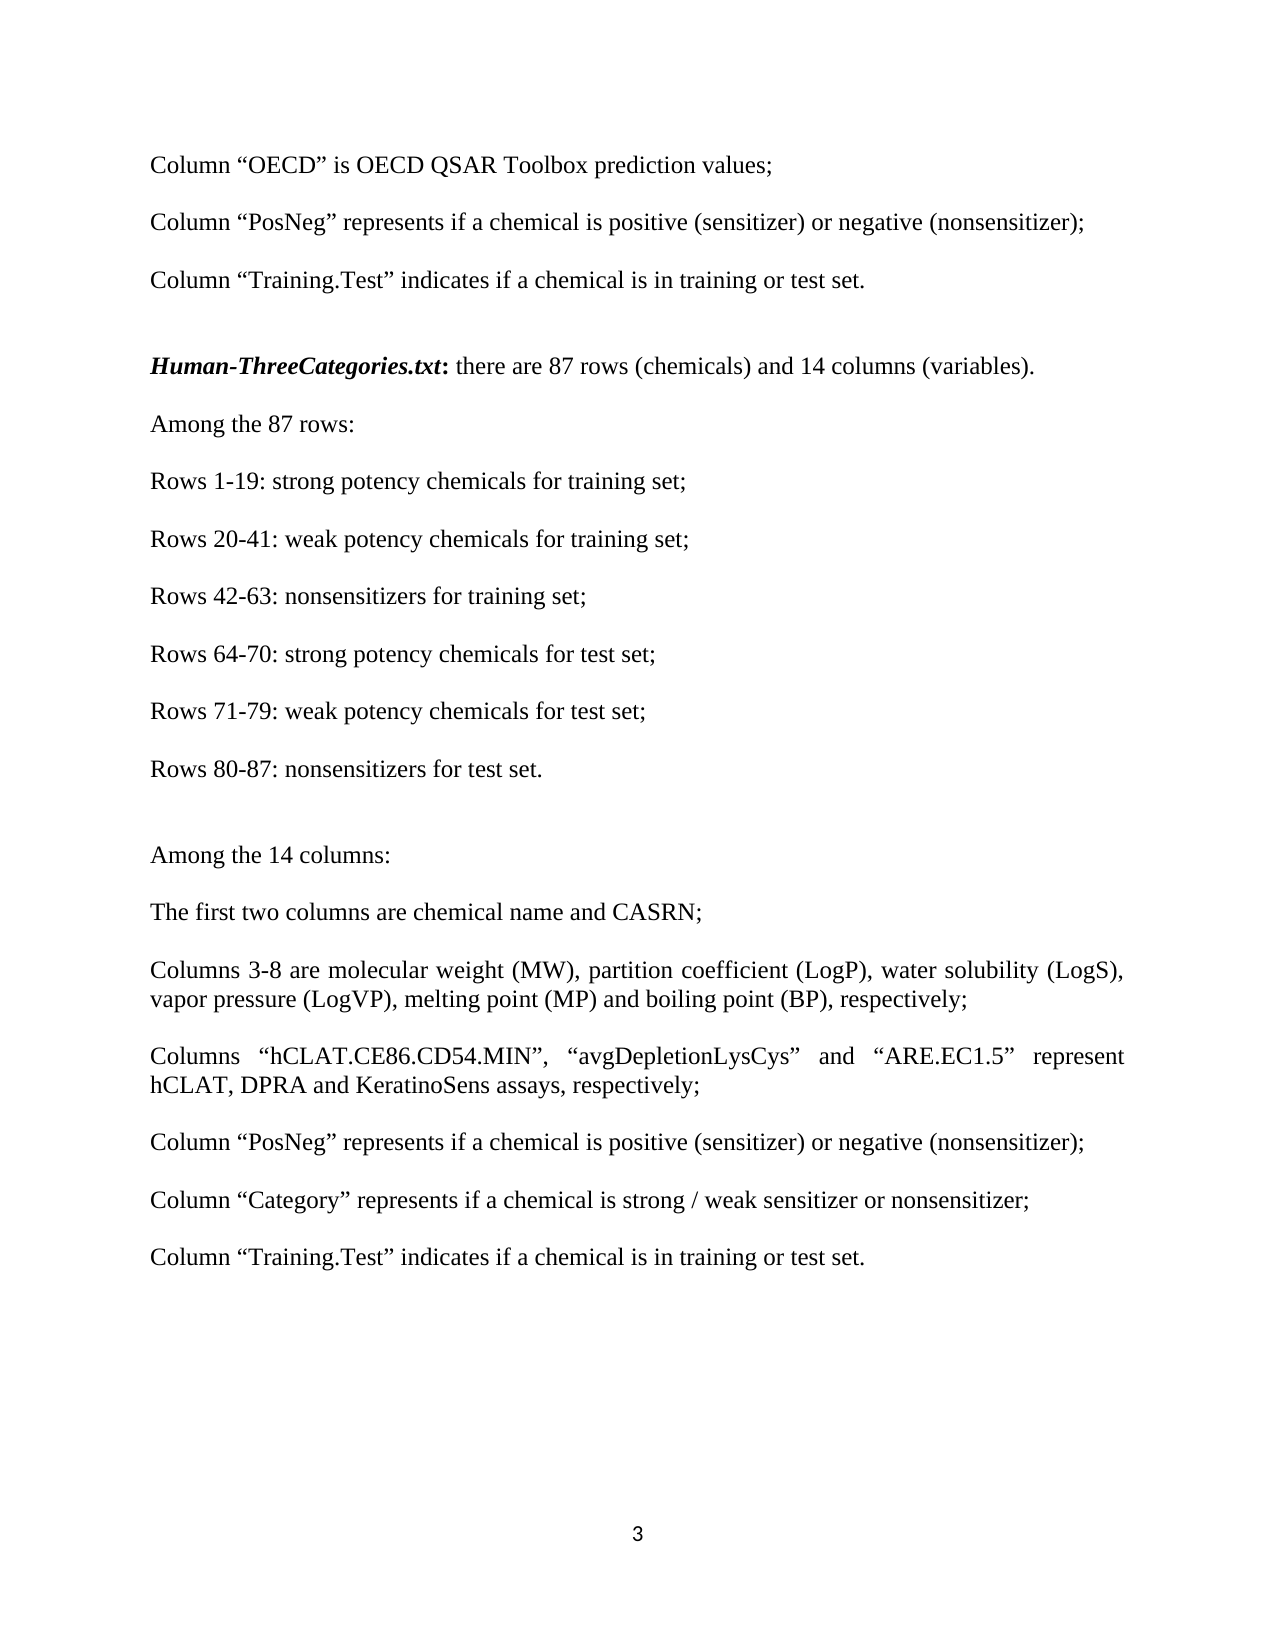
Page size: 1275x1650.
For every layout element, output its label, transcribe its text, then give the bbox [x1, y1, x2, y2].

text Human-ThreeCategories.txt: there are 87 rows (chemicals) and 14 columns (variables). [150, 351, 1125, 380]
text Rows 20-41: weak potency chemicals for training set; [150, 524, 1125, 552]
text Column “Training.Test” indicates if a chemical is in training or test set. [150, 1242, 1125, 1271]
text Rows 42-63: nonsensitizers for training set; [150, 581, 1125, 610]
text Columns 3-8 are molecular weight (MW), partition coefficient (LogP), water solubility (LogS), vapor pressure (LogVP), melting point (MP) and boiling point (BP), respectively; [150, 955, 1125, 1012]
text Column “Category” represents if a chemical is strong / weak sensitizer or nonsensitizer; [150, 1185, 1125, 1214]
text Column “OECD” is OECD QSAR Toolbox prediction values; [150, 150, 1125, 179]
text Column “PosNeg” represents if a chemical is positive (sensitizer) or negative (nonsensitizer); [150, 1127, 1125, 1156]
text Among the 87 rows: [150, 409, 1125, 437]
text Rows 71-79: weak potency chemicals for test set; [150, 696, 1125, 725]
text Columns “hCLAT.CE86.CD54.MIN”, “avgDepletionLysCys” and “ARE.EC1.5” represent hCLAT, DPRA and KeratinoSens assays, respectively; [150, 1041, 1125, 1099]
text The first two columns are chemical name and CASRN; [150, 897, 1125, 926]
text Rows 80-87: nonsensitizers for test set. [150, 754, 1125, 782]
text Column “Training.Test” indicates if a chemical is in training or test set. [150, 265, 1125, 294]
text Rows 1-19: strong potency chemicals for training set; [150, 466, 1125, 495]
text Among the 14 columns: [150, 840, 1125, 869]
text Rows 64-70: strong potency chemicals for test set; [150, 639, 1125, 667]
text Column “PosNeg” represents if a chemical is positive (sensitizer) or negative (nonsensitizer); [150, 207, 1125, 236]
